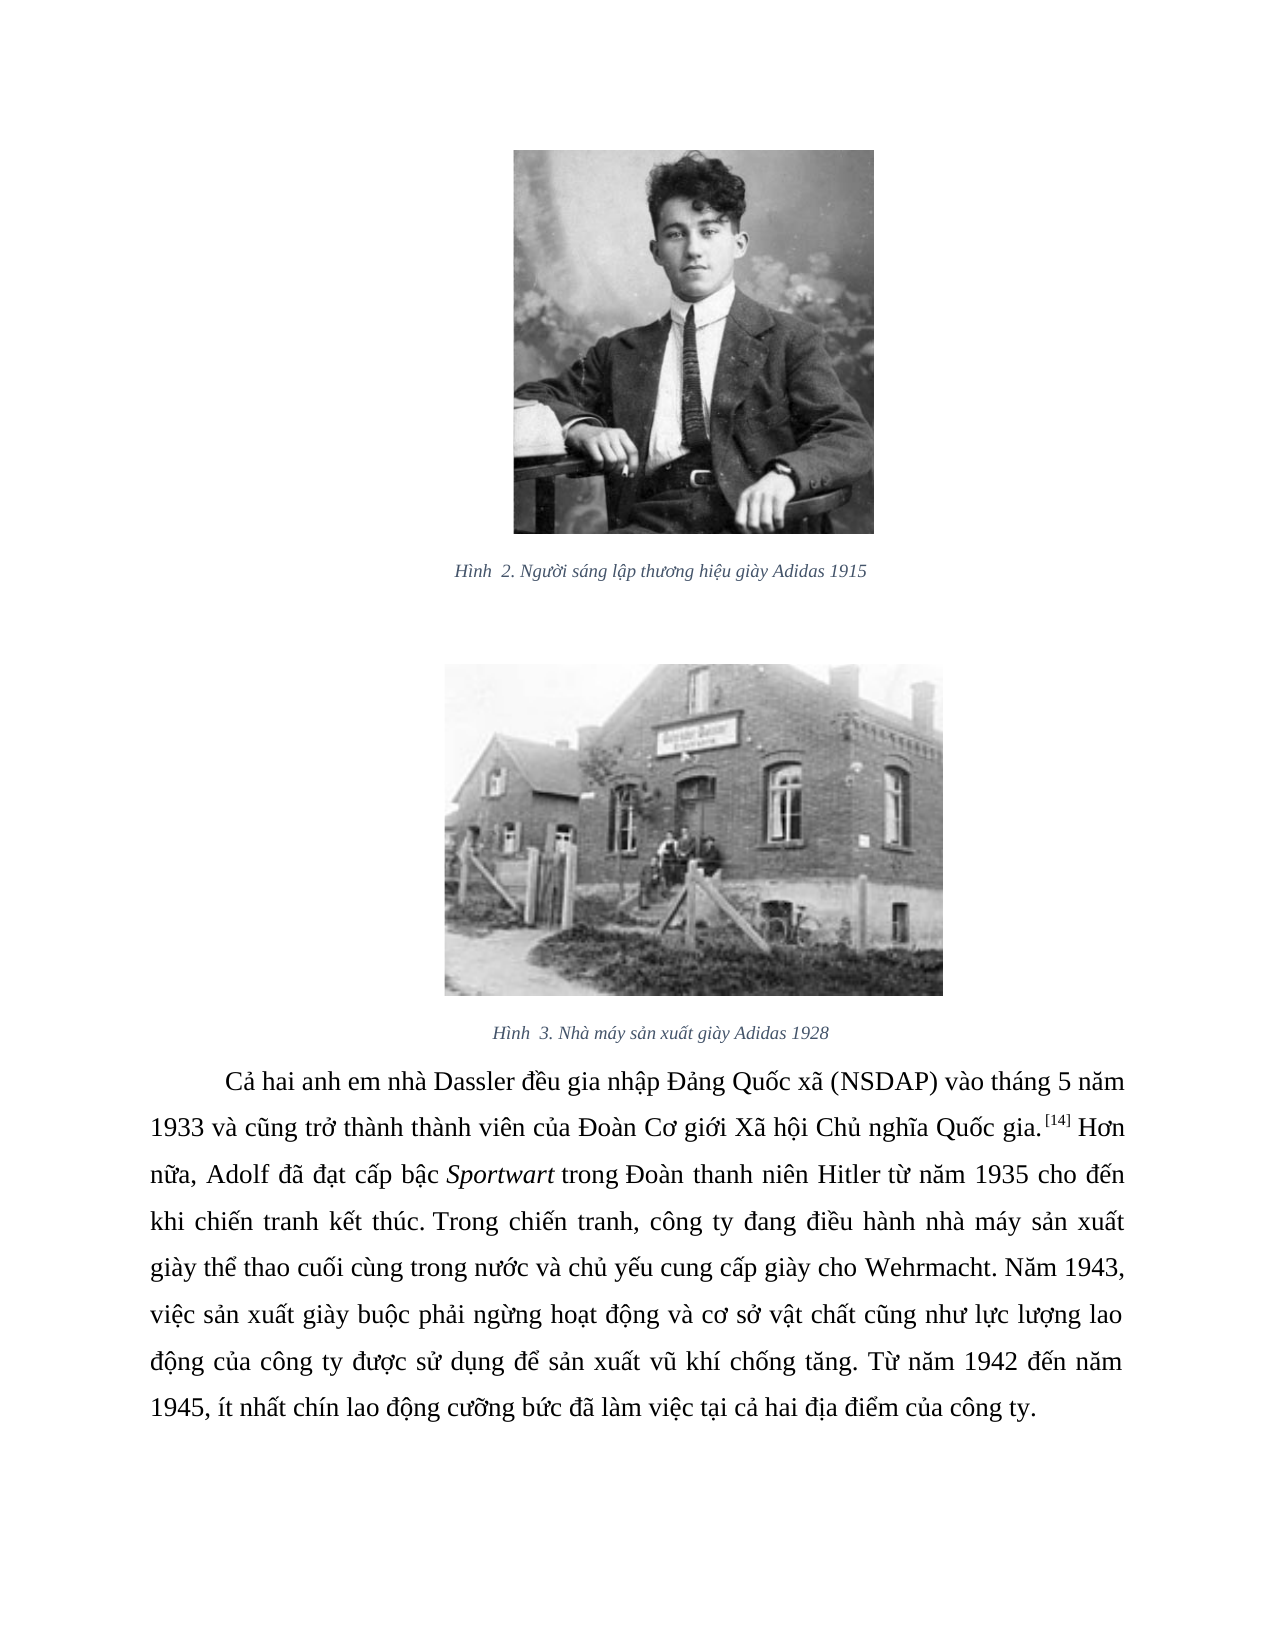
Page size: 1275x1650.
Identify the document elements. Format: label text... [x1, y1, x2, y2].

picture [444, 664, 943, 996]
picture [513, 150, 874, 534]
text Hình 3. Nhà máy sản xuất giày Adidas 1928 [198, 1022, 1125, 1044]
text Cả hai anh em nhà Dassler đều gia nhập Đảng Quốc xã (NSDAP) vào tháng 5 năm 1933 và cũng trở thành thành viên của Đoàn Cơ giới Xã hội Chủ nghĩa Quốc gia.[14] Hơn nữa, Adolf đã đạt cấp bậc Sportwart trong Đoàn thanh niên Hitler từ năm 1935 cho đến khi chiến tranh kết thúc. Trong chiến tranh, công ty đang điều hành nhà máy sản xuất giày thể thao cuối cùng trong nước và chủ yếu cung cấp giày cho Wehrmacht. Năm 1943, việc sản xuất giày buộc phải ngừng hoạt động và cơ sở vật chất cũng như lực lượng lao động của công ty được sử dụng để sản xuất vũ khí chống tăng. Từ năm 1942 đến năm 1945, ít nhất chín lao động cưỡng bức đã làm việc tại cả hai địa điểm của công ty. [150, 1064, 1125, 1422]
text Hình 2. Người sáng lập thương hiệu giày Adidas 1915 [198, 559, 1125, 581]
